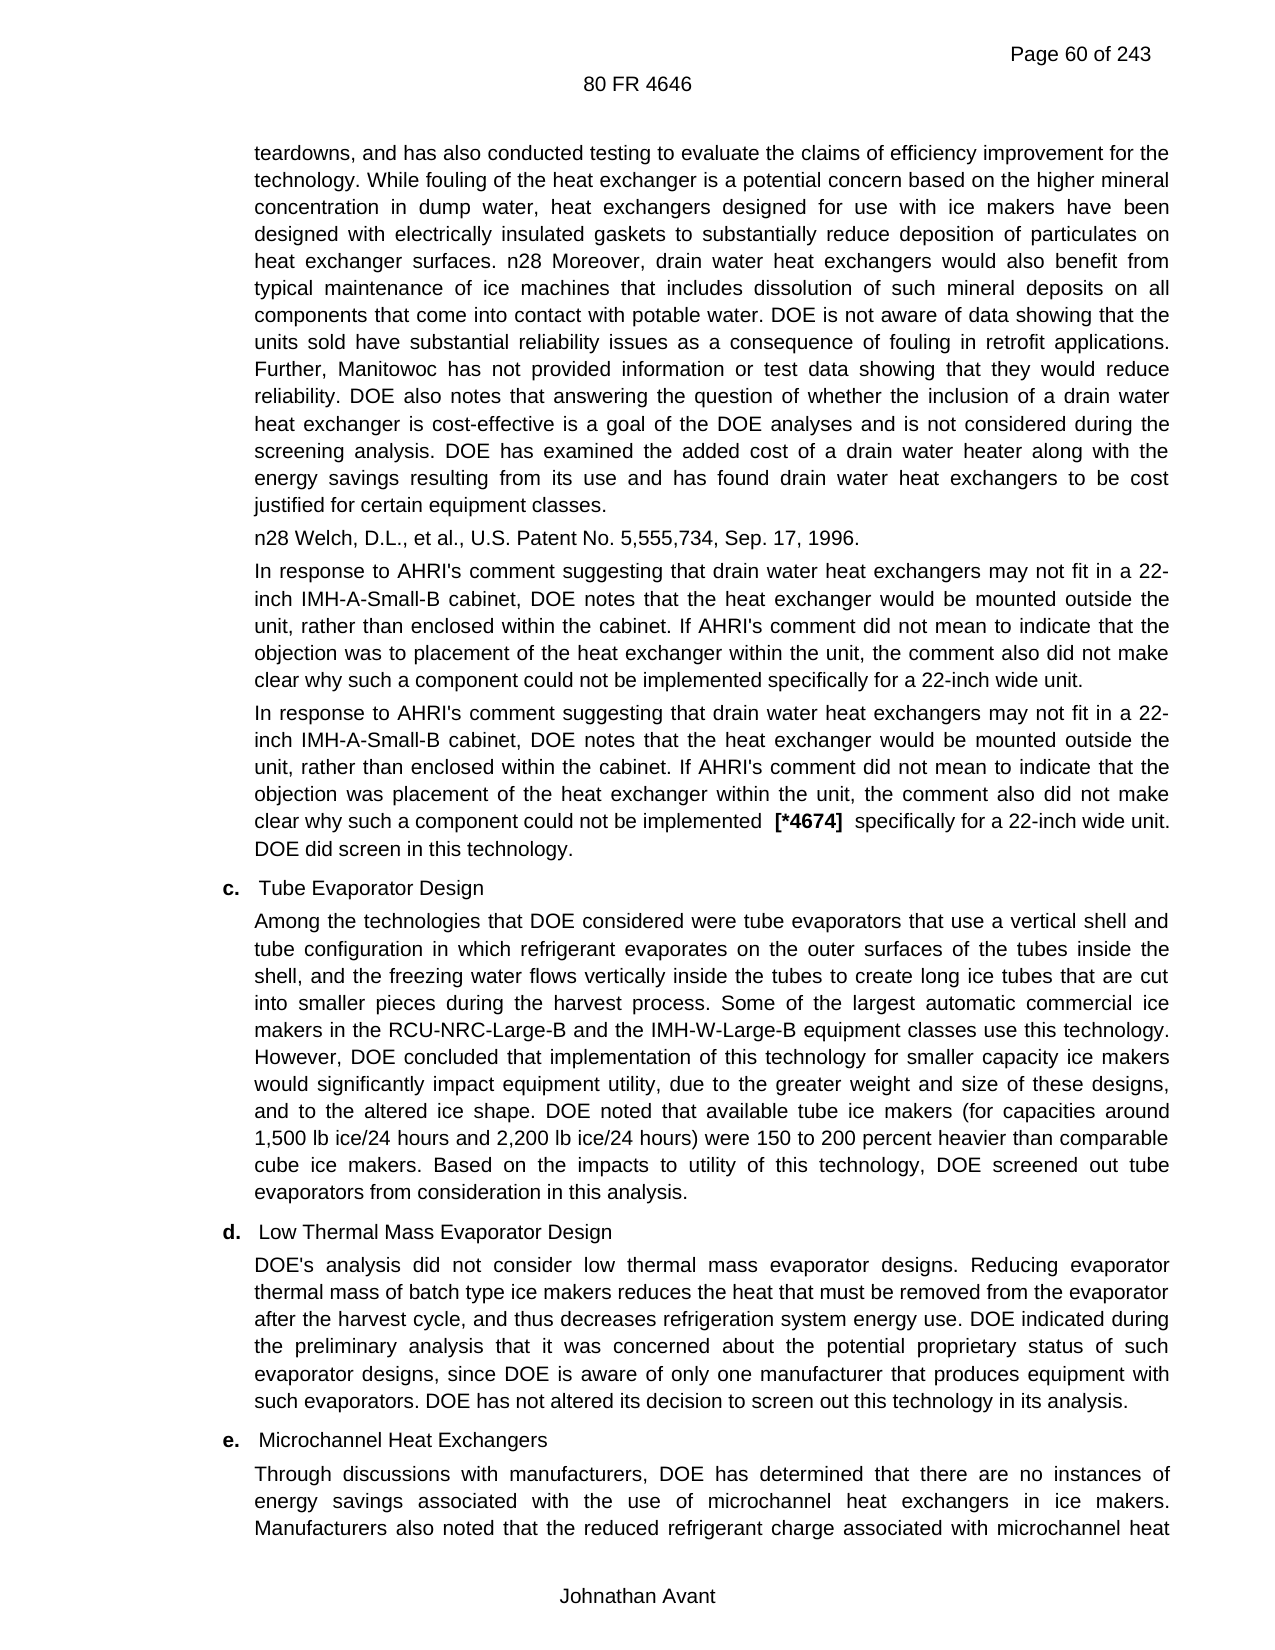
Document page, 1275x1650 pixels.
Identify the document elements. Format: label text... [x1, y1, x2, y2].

text n28 Welch, D.L., et al., U.S. Patent No. 5,555,734, Sep. 17, 1996. [254, 523, 1171, 550]
list Microchannel Heat Exchangers [217, 1425, 1171, 1452]
text DOE's analysis did not consider low thermal mass evaporator designs. Reducing evaporator thermal mass of batch type ice makers reduces the heat that must be removed from the evaporator after the harvest cycle, and thus decreases refrigeration system energy use. DOE indicated during the preliminary analysis that it was concerned about the potential proprietary status of such evaporator designs, since DOE is aware of only one manufacturer that produces equipment with such evaporators. DOE has not altered its decision to screen out this technology in its analysis. [254, 1250, 1171, 1412]
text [254, 1458, 1171, 1539]
text Among the technologies that DOE considered were tube evaporators that use a vertical shell and tube configuration in which refrigerant evaporates on the outer surfaces of the tubes inside the shell, and the freezing water flows vertically inside the tubes to create long ice tubes that are cut into smaller pieces during the harvest process. Some of the largest automatic commercial ice makers in the RCU-NRC-Large-B and the IMH-W-Large-B equipment classes use this technology. However, DOE concluded that implementation of this technology for smaller capacity ice makers would significantly impact equipment utility, due to the greater weight and size of these designs, and to the altered ice shape. DOE noted that available tube ice makers (for capacities around 1,500 lb ice/24 hours and 2,200 lb ice/24 hours) were 150 to 200 percent heavier than comparable cube ice makers. Based on the impacts to utility of this technology, DOE screened out tube evaporators from consideration in this analysis. [254, 906, 1171, 1204]
text In response to AHRI's comment suggesting that drain water heat exchangers may not fit in a 22-inch IMH-A-Small-B cabinet, DOE notes that the heat exchanger would be mounted outside the unit, rather than enclosed within the cabinet. If AHRI's comment did not mean to indicate that the objection was to placement of the heat exchanger within the unit, the comment also did not make clear why such a component could not be implemented specifically for a 22-inch wide unit. [254, 556, 1171, 692]
list Tube Evaporator Design [217, 873, 1171, 900]
text In response to AHRI's comment suggesting that drain water heat exchangers may not fit in a 22-inch IMH-A-Small-B cabinet, DOE notes that the heat exchanger would be mounted outside the unit, rather than enclosed within the cabinet. If AHRI's comment did not mean to indicate that the objection was placement of the heat exchanger within the unit, the comment also did not make clear why such a component could not be implemented [*4674] specifically for a 22-inch wide unit. DOE did screen in this technology. [254, 698, 1171, 860]
list Low Thermal Mass Evaporator Design [217, 1217, 1171, 1244]
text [254, 137, 1171, 517]
